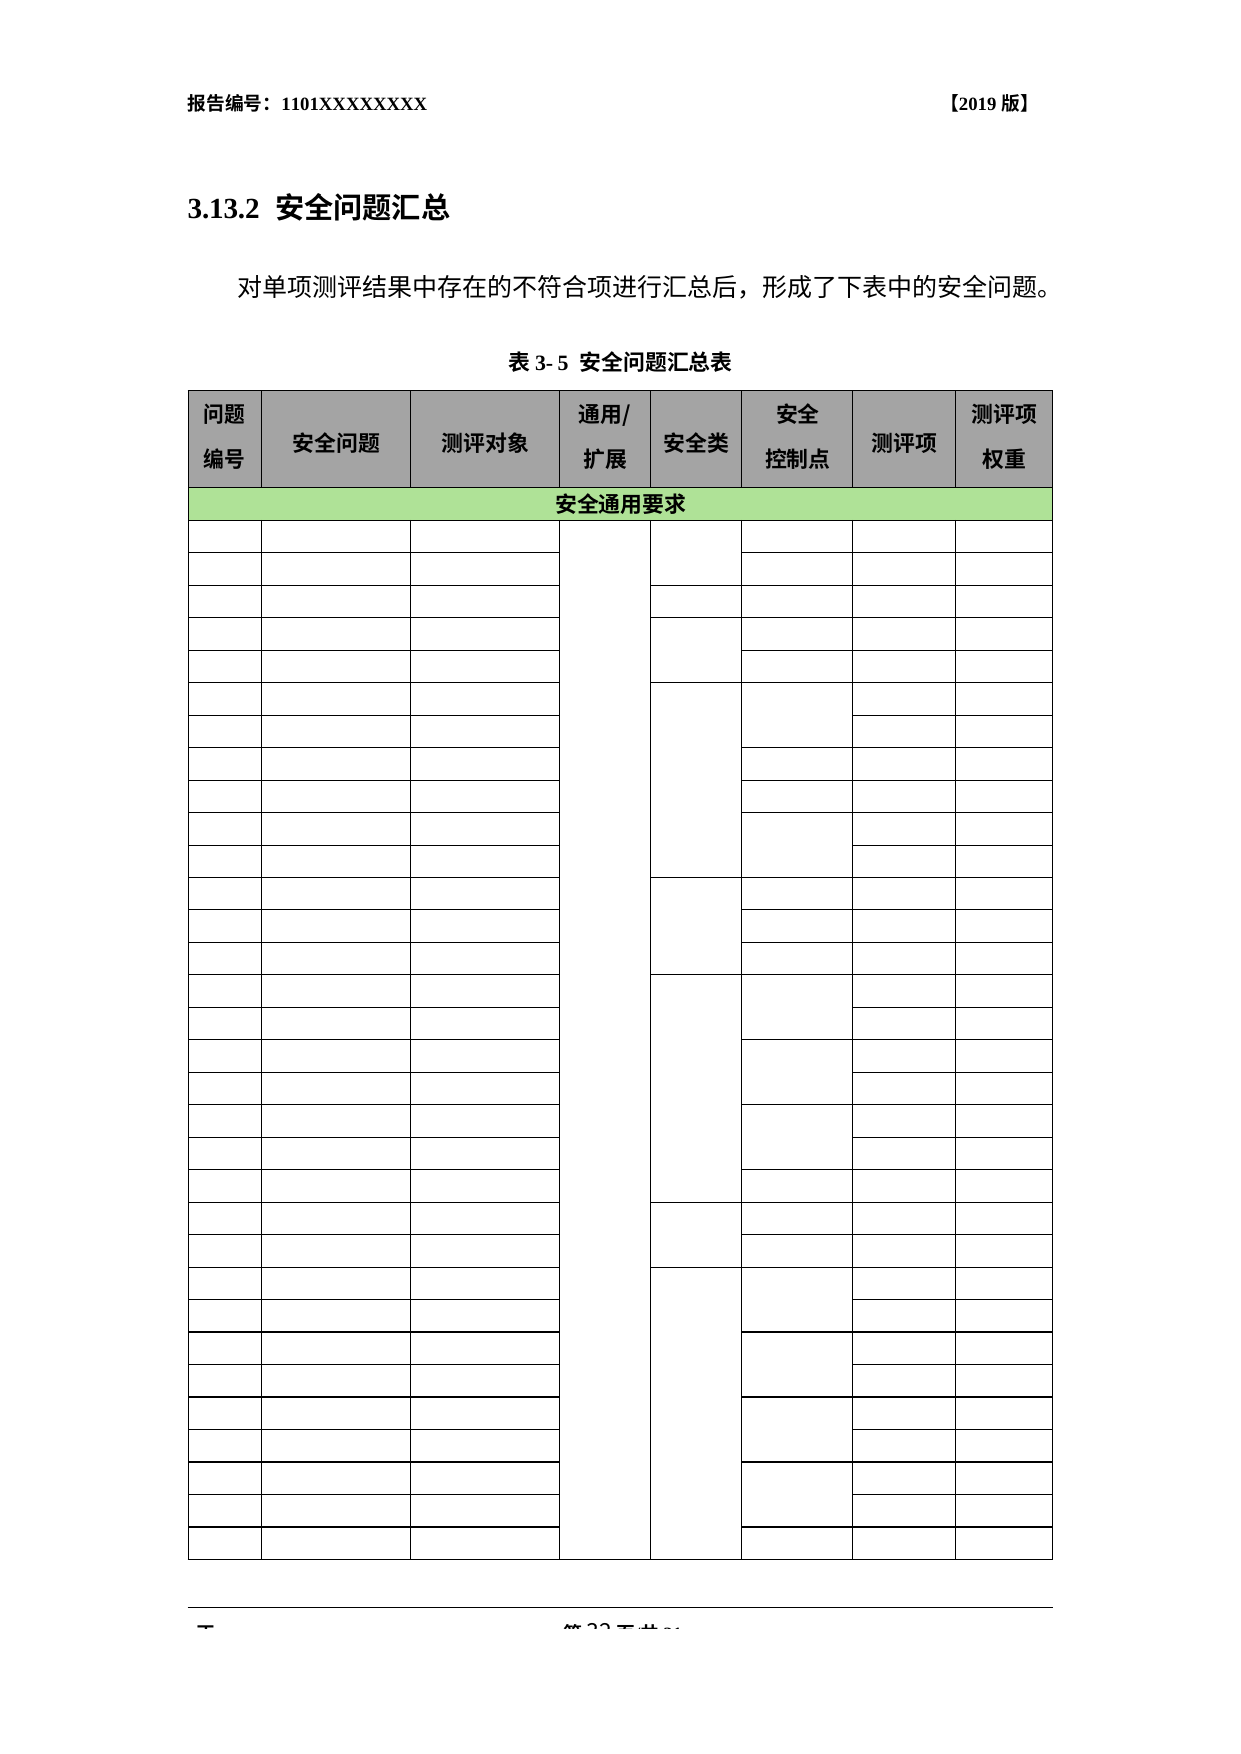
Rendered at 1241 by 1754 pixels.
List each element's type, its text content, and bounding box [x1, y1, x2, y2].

table_cell [956, 1528, 1052, 1559]
table_cell [853, 683, 955, 714]
table_cell [189, 1040, 261, 1072]
table_cell [411, 521, 559, 552]
table_cell [742, 521, 852, 552]
table_cell [189, 910, 261, 942]
table_cell [189, 878, 261, 909]
table_cell [742, 975, 852, 1039]
table_cell [189, 975, 261, 1007]
table_cell [956, 1463, 1052, 1494]
table_cell [853, 716, 955, 747]
table_cell [411, 1008, 559, 1039]
table_cell [956, 748, 1052, 779]
table_cell [853, 1365, 955, 1396]
table_cell [742, 1398, 852, 1461]
table_cell [262, 943, 410, 974]
table_cell [411, 943, 559, 974]
table_cell [262, 1430, 410, 1461]
table_cell [956, 813, 1052, 844]
table_cell [262, 521, 410, 552]
subtitle 安全问题汇总 [187, 184, 1101, 227]
table_cell [262, 1203, 410, 1234]
table_cell [956, 553, 1052, 585]
table_cell [262, 748, 410, 779]
table_cell [651, 618, 741, 682]
table_cell [189, 1430, 261, 1461]
table_cell [956, 975, 1052, 1007]
table_cell [956, 1365, 1052, 1396]
table_cell [956, 1203, 1052, 1234]
table_cell [742, 553, 852, 585]
table_cell [411, 618, 559, 650]
table_cell [956, 846, 1052, 877]
table_cell [411, 1040, 559, 1072]
table_cell [651, 1203, 741, 1267]
table_cell [853, 553, 955, 585]
table_cell [742, 1528, 852, 1559]
table_cell [742, 683, 852, 747]
table_cell [262, 553, 410, 585]
table_cell [956, 586, 1052, 617]
table_header 测评对象 [411, 391, 559, 487]
table_cell [956, 910, 1052, 942]
table_cell [189, 586, 261, 617]
table_cell [853, 813, 955, 844]
table_cell [411, 781, 559, 812]
table_cell [742, 1268, 852, 1331]
table_cell [956, 1495, 1052, 1526]
table_cell [411, 748, 559, 779]
table_cell [262, 1008, 410, 1039]
table_cell [411, 846, 559, 877]
table_cell [742, 1333, 852, 1396]
table_cell [853, 1138, 955, 1169]
table_cell [262, 1463, 410, 1494]
table_cell [853, 1528, 955, 1559]
table_cell [742, 618, 852, 650]
table_header 安全类 [651, 391, 741, 487]
table_cell [189, 1170, 261, 1202]
table_cell [262, 1333, 410, 1364]
table_cell [411, 553, 559, 585]
table_cell [262, 1040, 410, 1072]
table_cell [411, 1073, 559, 1104]
table_cell [411, 586, 559, 617]
table_cell [189, 1495, 261, 1526]
table_cell [189, 716, 261, 747]
table_cell [411, 1333, 559, 1364]
table_cell [189, 1138, 261, 1169]
table_header 通用/ 扩展 [560, 391, 650, 487]
table_cell [411, 910, 559, 942]
table_cell [853, 1333, 955, 1364]
table_cell [411, 1463, 559, 1494]
table_cell [853, 1040, 955, 1072]
table_cell [853, 1268, 955, 1299]
table_cell [189, 521, 261, 552]
table_cell [742, 651, 852, 682]
table_header 安全问题 [262, 391, 410, 487]
table_cell [411, 1365, 559, 1396]
table_cell [742, 586, 852, 617]
table_cell [411, 1300, 559, 1331]
table_cell [262, 1365, 410, 1396]
table_cell [742, 1170, 852, 1202]
table_cell [262, 1170, 410, 1202]
table_cell [956, 1333, 1052, 1364]
table_cell [956, 618, 1052, 650]
table_cell [853, 586, 955, 617]
table_cell [853, 781, 955, 812]
table_cell [411, 1495, 559, 1526]
table_cell [742, 943, 852, 974]
table_cell [411, 1203, 559, 1234]
table_cell [189, 781, 261, 812]
table_cell [262, 975, 410, 1007]
table_cell [189, 1528, 261, 1559]
table_cell [189, 1203, 261, 1234]
table_cell [262, 878, 410, 909]
table_cell [189, 1268, 261, 1299]
table_cell [956, 1073, 1052, 1104]
table_cell [189, 943, 261, 974]
table_cell [853, 1463, 955, 1494]
table_cell [956, 651, 1052, 682]
table_cell [956, 781, 1052, 812]
table_cell [262, 1268, 410, 1299]
table_cell [742, 910, 852, 942]
table_cell [189, 618, 261, 650]
table_cell [651, 1268, 741, 1559]
table_cell [189, 1235, 261, 1267]
table_cell [651, 975, 741, 1202]
table_cell [411, 651, 559, 682]
table_header 安全 控制点 [742, 391, 852, 487]
table_cell [189, 1105, 261, 1137]
table_cell [742, 1463, 852, 1526]
table_cell [853, 1008, 955, 1039]
table_cell [956, 943, 1052, 974]
table_cell [742, 1040, 852, 1104]
table_cell [262, 1105, 410, 1137]
table_cell [189, 651, 261, 682]
table_cell [956, 1138, 1052, 1169]
table_cell [956, 1105, 1052, 1137]
table_cell [853, 1398, 955, 1429]
table_cell [956, 878, 1052, 909]
table_cell [411, 1235, 559, 1267]
table_cell [411, 1528, 559, 1559]
table_cell [189, 846, 261, 877]
table_cell [956, 521, 1052, 552]
table_cell [189, 1463, 261, 1494]
table_cell [651, 521, 741, 585]
table_cell [956, 1268, 1052, 1299]
table_cell [262, 1495, 410, 1526]
table_cell [956, 1430, 1052, 1461]
table_cell [262, 846, 410, 877]
table_cell [189, 1073, 261, 1104]
table_cell [411, 1105, 559, 1137]
table_cell [651, 878, 741, 974]
table_cell [742, 1235, 852, 1267]
table_cell [853, 1495, 955, 1526]
table_cell [262, 781, 410, 812]
table_cell [742, 1203, 852, 1234]
table_cell [956, 716, 1052, 747]
table_cell [262, 1235, 410, 1267]
table_cell [189, 683, 261, 714]
table_cell [956, 1398, 1052, 1429]
table_cell [853, 846, 955, 877]
table_cell [189, 1398, 261, 1429]
table_cell [651, 683, 741, 877]
table_cell [411, 975, 559, 1007]
table_cell [742, 878, 852, 909]
table_cell [189, 1333, 261, 1364]
table_cell [853, 1105, 955, 1137]
table_cell [956, 1008, 1052, 1039]
table_cell [853, 943, 955, 974]
table_cell [956, 1170, 1052, 1202]
table_cell [411, 1138, 559, 1169]
table_cell [853, 1203, 955, 1234]
table_cell [262, 651, 410, 682]
table_cell 安全通用要求 [189, 488, 1052, 520]
table_cell [189, 1008, 261, 1039]
text 表 3- 5 安全问题汇总表 [288, 345, 952, 376]
table_cell [742, 781, 852, 812]
table_cell [262, 1138, 410, 1169]
table_cell [742, 1105, 852, 1169]
table_cell [411, 716, 559, 747]
table_cell [262, 813, 410, 844]
table_cell [189, 1365, 261, 1396]
table_cell [853, 618, 955, 650]
table_cell [262, 683, 410, 714]
table_cell [853, 1170, 955, 1202]
table_cell [956, 1300, 1052, 1331]
table_cell [560, 521, 650, 1559]
table_cell [853, 651, 955, 682]
text 对单项测评结果中存在的不符合项进行汇总后，形成了下表中的安全问题。 [237, 267, 1101, 303]
table_cell [189, 553, 261, 585]
table_cell [742, 748, 852, 779]
table_cell [651, 586, 741, 617]
table_cell [956, 1040, 1052, 1072]
table_cell [853, 1300, 955, 1331]
table_header 问题 编号 [189, 391, 261, 487]
table_cell [262, 910, 410, 942]
table_header 测评项 [853, 391, 955, 487]
table_cell [262, 716, 410, 747]
table_cell [411, 1268, 559, 1299]
table_cell [262, 618, 410, 650]
table_cell [853, 1235, 955, 1267]
table_cell [956, 683, 1052, 714]
table_cell [411, 878, 559, 909]
table_cell [262, 1398, 410, 1429]
table_cell [262, 1073, 410, 1104]
table_cell [189, 1300, 261, 1331]
table_cell [262, 1528, 410, 1559]
table_cell [853, 1430, 955, 1461]
table_cell [262, 586, 410, 617]
table_cell [853, 975, 955, 1007]
table_cell [411, 683, 559, 714]
table_cell [189, 813, 261, 844]
table_cell [411, 1398, 559, 1429]
table_cell [262, 1300, 410, 1331]
table_cell [411, 813, 559, 844]
table_cell [189, 748, 261, 779]
table_header 测评项 权重 [956, 391, 1052, 487]
table_cell [853, 521, 955, 552]
table_cell [853, 748, 955, 779]
table_cell [411, 1430, 559, 1461]
table_cell [411, 1170, 559, 1202]
table_cell [956, 1235, 1052, 1267]
table_cell [853, 910, 955, 942]
table_cell [742, 813, 852, 877]
table_cell [853, 878, 955, 909]
table_cell [853, 1073, 955, 1104]
